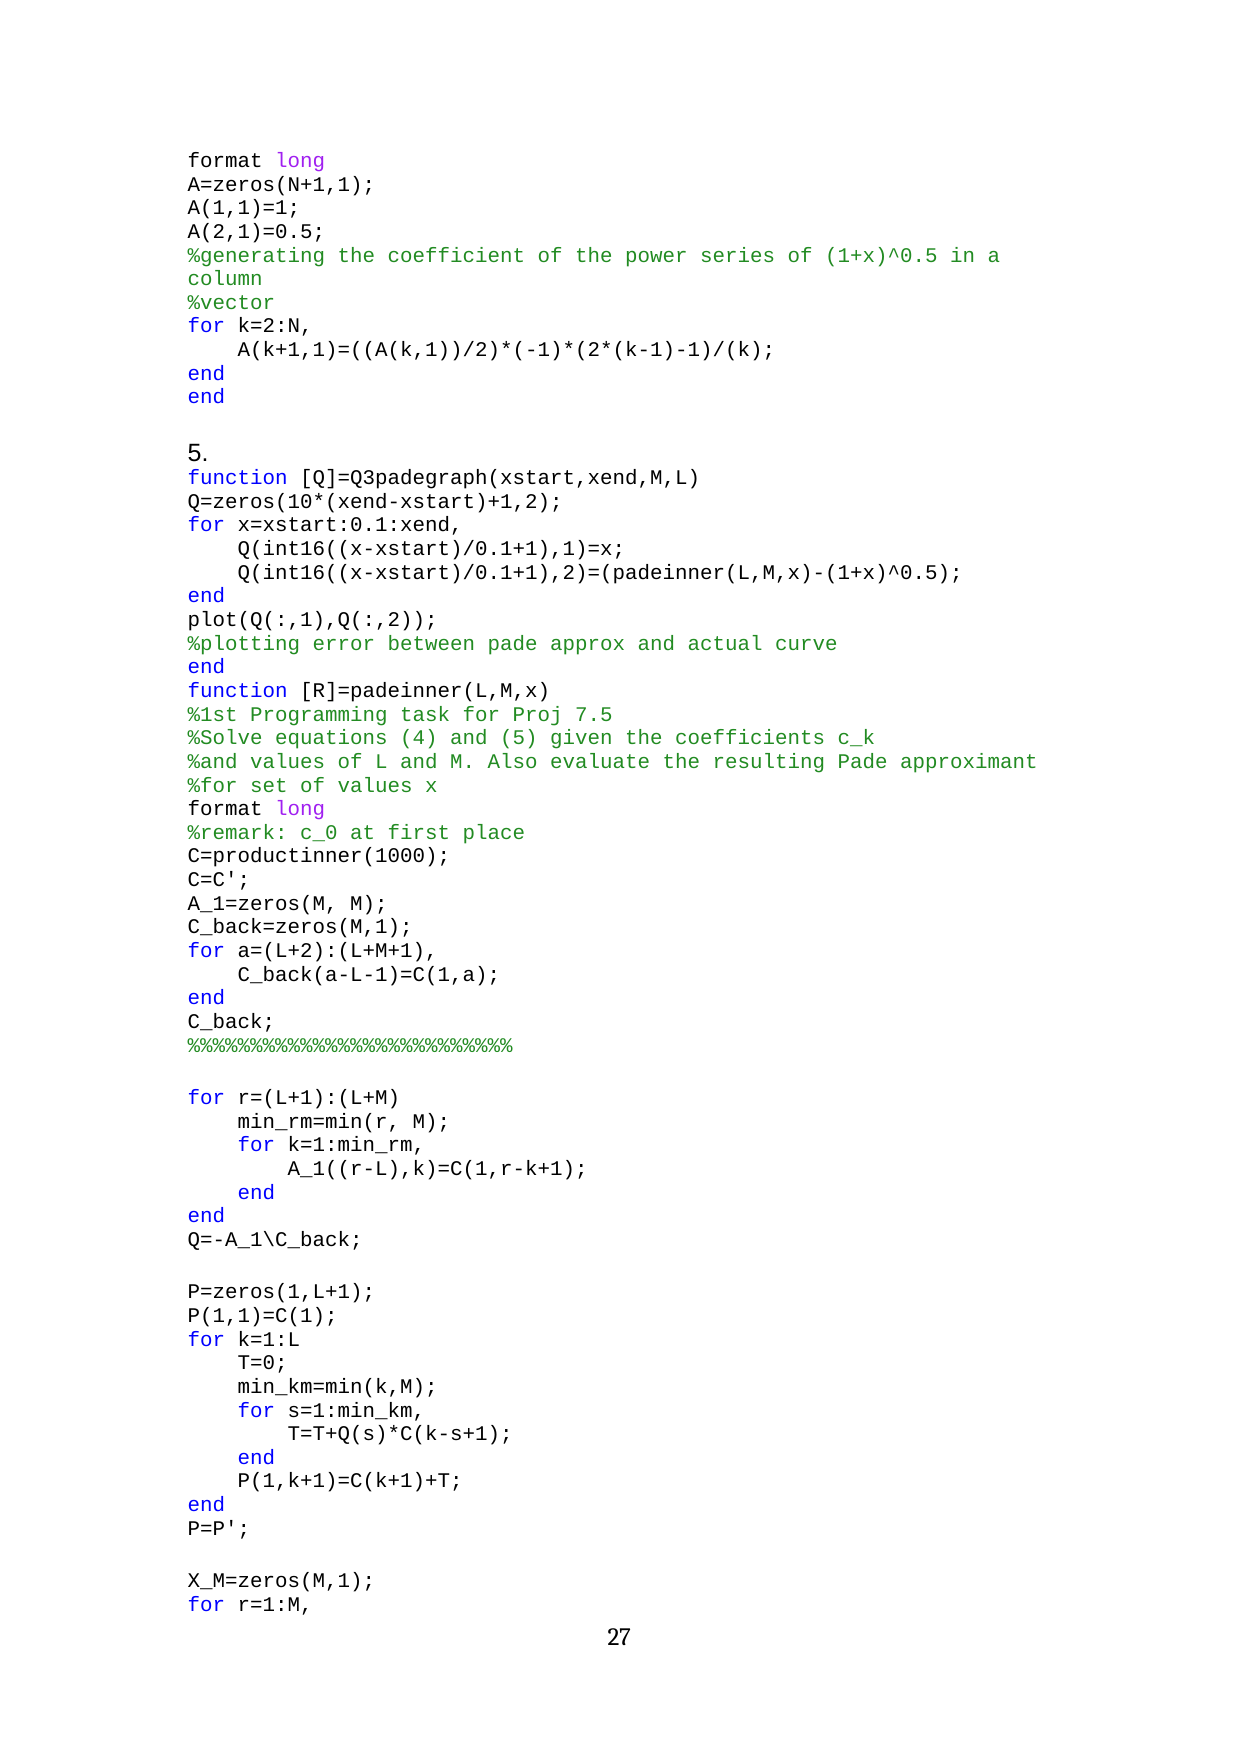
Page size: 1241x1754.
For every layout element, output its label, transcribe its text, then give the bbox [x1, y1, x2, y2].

text format long [187, 150, 1051, 174]
text end [187, 656, 1051, 680]
text end [187, 1447, 1051, 1471]
text %for set of values x [187, 774, 1051, 798]
text min_rm=min(r, M); [187, 1111, 1051, 1134]
text for r=1:M, [187, 1594, 1051, 1617]
text P(1,1)=C(1); [187, 1305, 1051, 1329]
text end [187, 1205, 1051, 1229]
text P=P'; [187, 1518, 1051, 1541]
text A(2,1)=0.5; [187, 221, 1051, 244]
text 5. [187, 438, 1051, 467]
text Q(int16((x-xstart)/0.1+1),1)=x; [187, 538, 1051, 562]
text end [187, 1182, 1051, 1205]
text for x=xstart:0.1:xend, [187, 514, 1051, 538]
text A(1,1)=1; [187, 197, 1051, 221]
text C=C'; [187, 869, 1051, 893]
text for k=1:min_rm, [187, 1134, 1051, 1158]
text end [187, 386, 1051, 410]
text for k=2:N, [187, 316, 1051, 339]
text format long [187, 798, 1051, 822]
text Q=zeros(10*(xend-xstart)+1,2); [187, 491, 1051, 514]
text C_back(a-L-1)=C(1,a); [187, 964, 1051, 987]
text for r=(L+1):(L+M) [187, 1087, 1051, 1111]
text %%%%%%%%%%%%%%%%%%%%%%%%%% [187, 1035, 1051, 1058]
text for k=1:L [187, 1329, 1051, 1352]
text %1st Programming task for Proj 7.5 [187, 704, 1051, 727]
text end [187, 585, 1051, 609]
text %remark: c_0 at first place [187, 822, 1051, 846]
text for s=1:min_km, [187, 1399, 1051, 1423]
text %and values of L and M. Also evaluate the resulting Pade approximant [187, 751, 1051, 774]
text for a=(L+2):(L+M+1), [187, 940, 1051, 964]
text P(1,k+1)=C(k+1)+T; [187, 1471, 1051, 1494]
text T=0; [187, 1352, 1051, 1376]
text function [Q]=Q3padegraph(xstart,xend,M,L) [187, 467, 1051, 491]
text Q=-A_1\C_back; [187, 1229, 1051, 1253]
text T=T+Q(s)*C(k-s+1); [187, 1423, 1051, 1447]
text Q(int16((x-xstart)/0.1+1),2)=(padeinner(L,M,x)-(1+x)^0.5); [187, 562, 1051, 585]
text min_km=min(k,M); [187, 1376, 1051, 1399]
text C_back=zeros(M,1); [187, 916, 1051, 940]
text P=zeros(1,L+1); [187, 1281, 1051, 1305]
text C=productinner(1000); [187, 846, 1051, 869]
text %plotting error between pade approx and actual curve [187, 633, 1051, 656]
text end [187, 987, 1051, 1011]
text A(k+1,1)=((A(k,1))/2)*(-1)*(2*(k-1)-1)/(k); [187, 339, 1051, 363]
text %generating the coefficient of the power series of (1+x)^0.5 in a column [187, 244, 1051, 292]
text A_1=zeros(M, M); [187, 893, 1051, 916]
text %vector [187, 292, 1051, 316]
text end [187, 363, 1051, 386]
text A_1((r-L),k)=C(1,r-k+1); [187, 1158, 1051, 1182]
text function [R]=padeinner(L,M,x) [187, 680, 1051, 704]
text %Solve equations (4) and (5) given the coefficients c_k [187, 727, 1051, 751]
text A=zeros(N+1,1); [187, 174, 1051, 197]
text plot(Q(:,1),Q(:,2)); [187, 609, 1051, 633]
text X_M=zeros(M,1); [187, 1570, 1051, 1594]
text end [187, 1494, 1051, 1518]
text C_back; [187, 1011, 1051, 1035]
